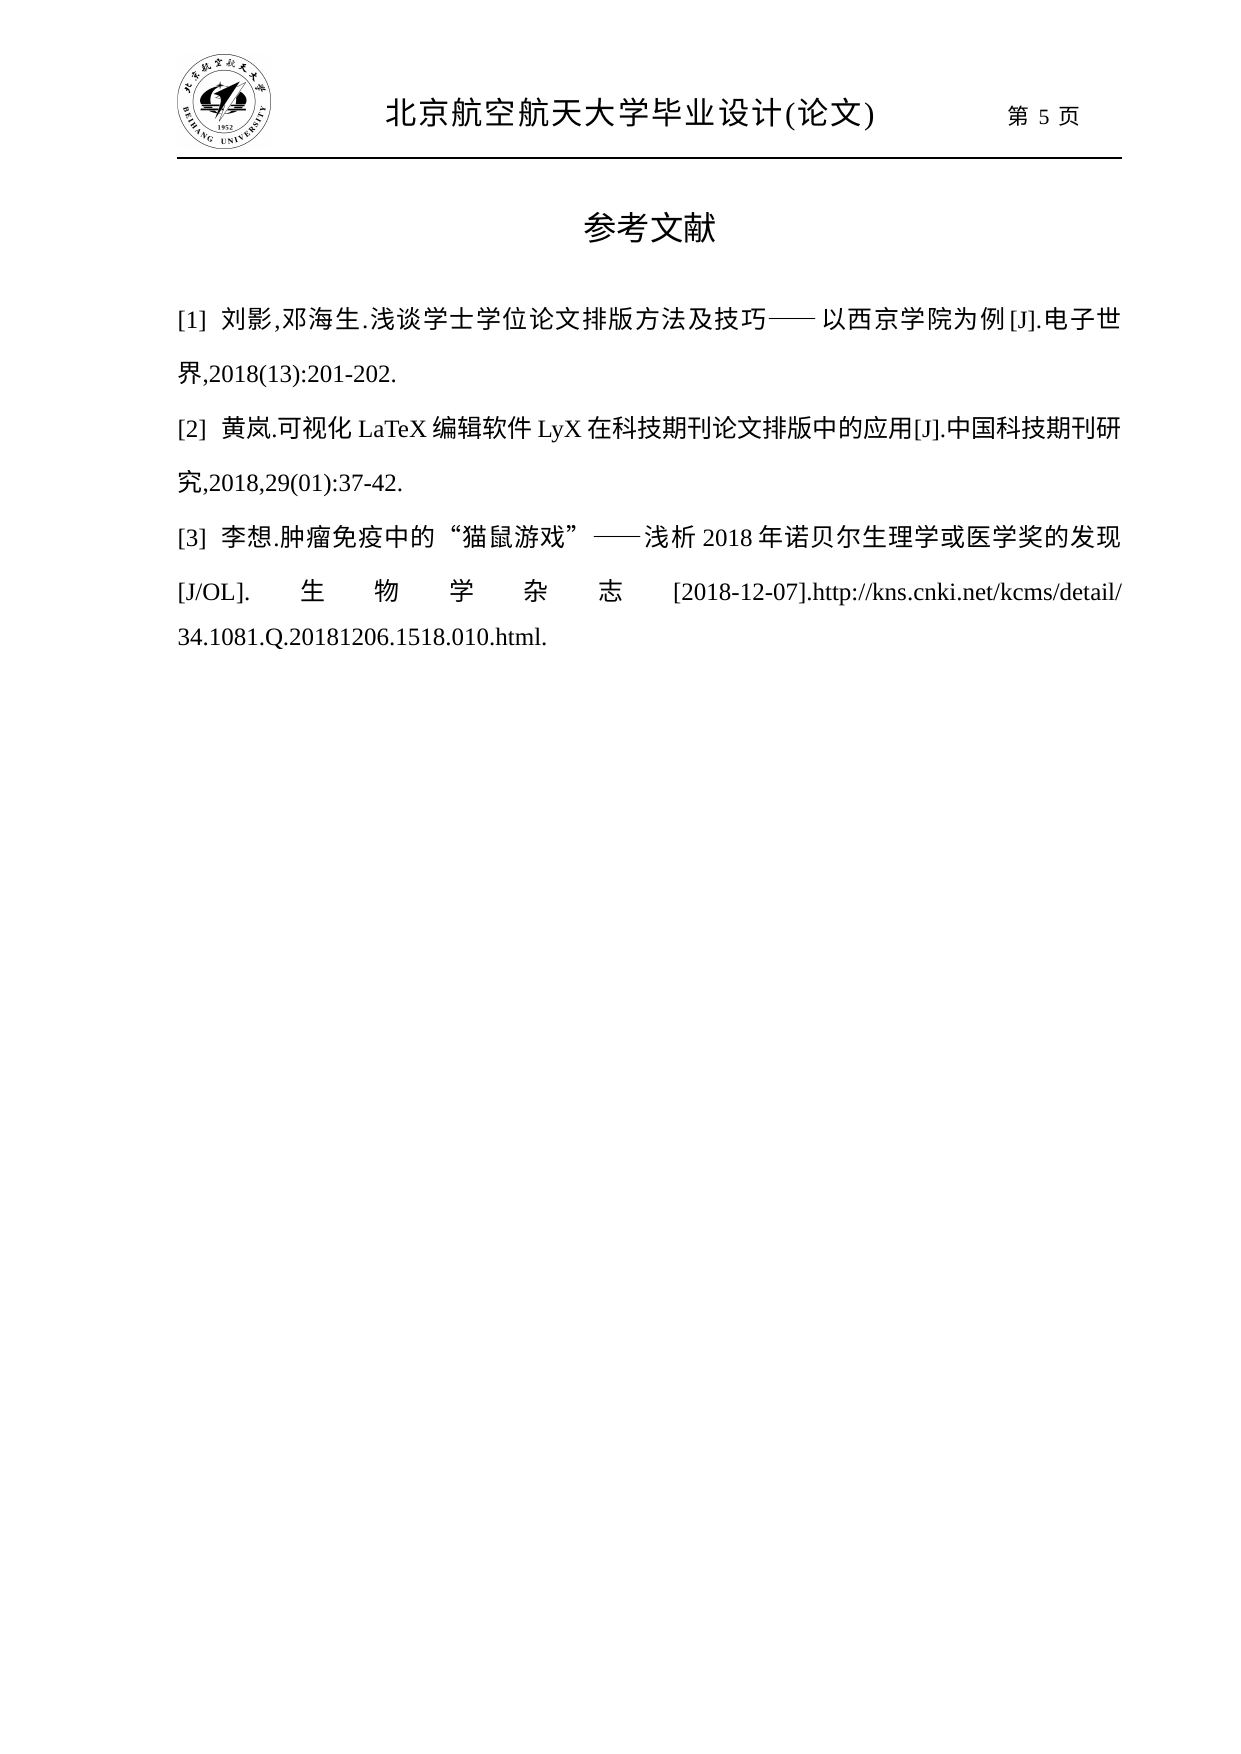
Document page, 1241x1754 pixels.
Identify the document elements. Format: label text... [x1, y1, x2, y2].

text 李想.肿瘤免疫中的“猫鼠游戏”——浅析2018年诺贝尔生理学或医学奖的发现[J/OL].生物学杂志[2018-12-07].http://kns.cnki.net/kcms/detail/34.1081.Q.20181206.1518.010.html. [177, 517, 1122, 651]
text 参考文献 [177, 202, 1122, 250]
picture [177, 54, 271, 149]
text 刘影,邓海生.浅谈学士学位论文排版方法及技巧——以西京学院为例[J].电子世界,2018(13):201-202. [177, 299, 1122, 390]
text 黄岚.可视化LaTeX编辑软件LyX在科技期刊论文排版中的应用[J].中国科技期刊研究,2018,29(01):37-42. [177, 408, 1122, 499]
